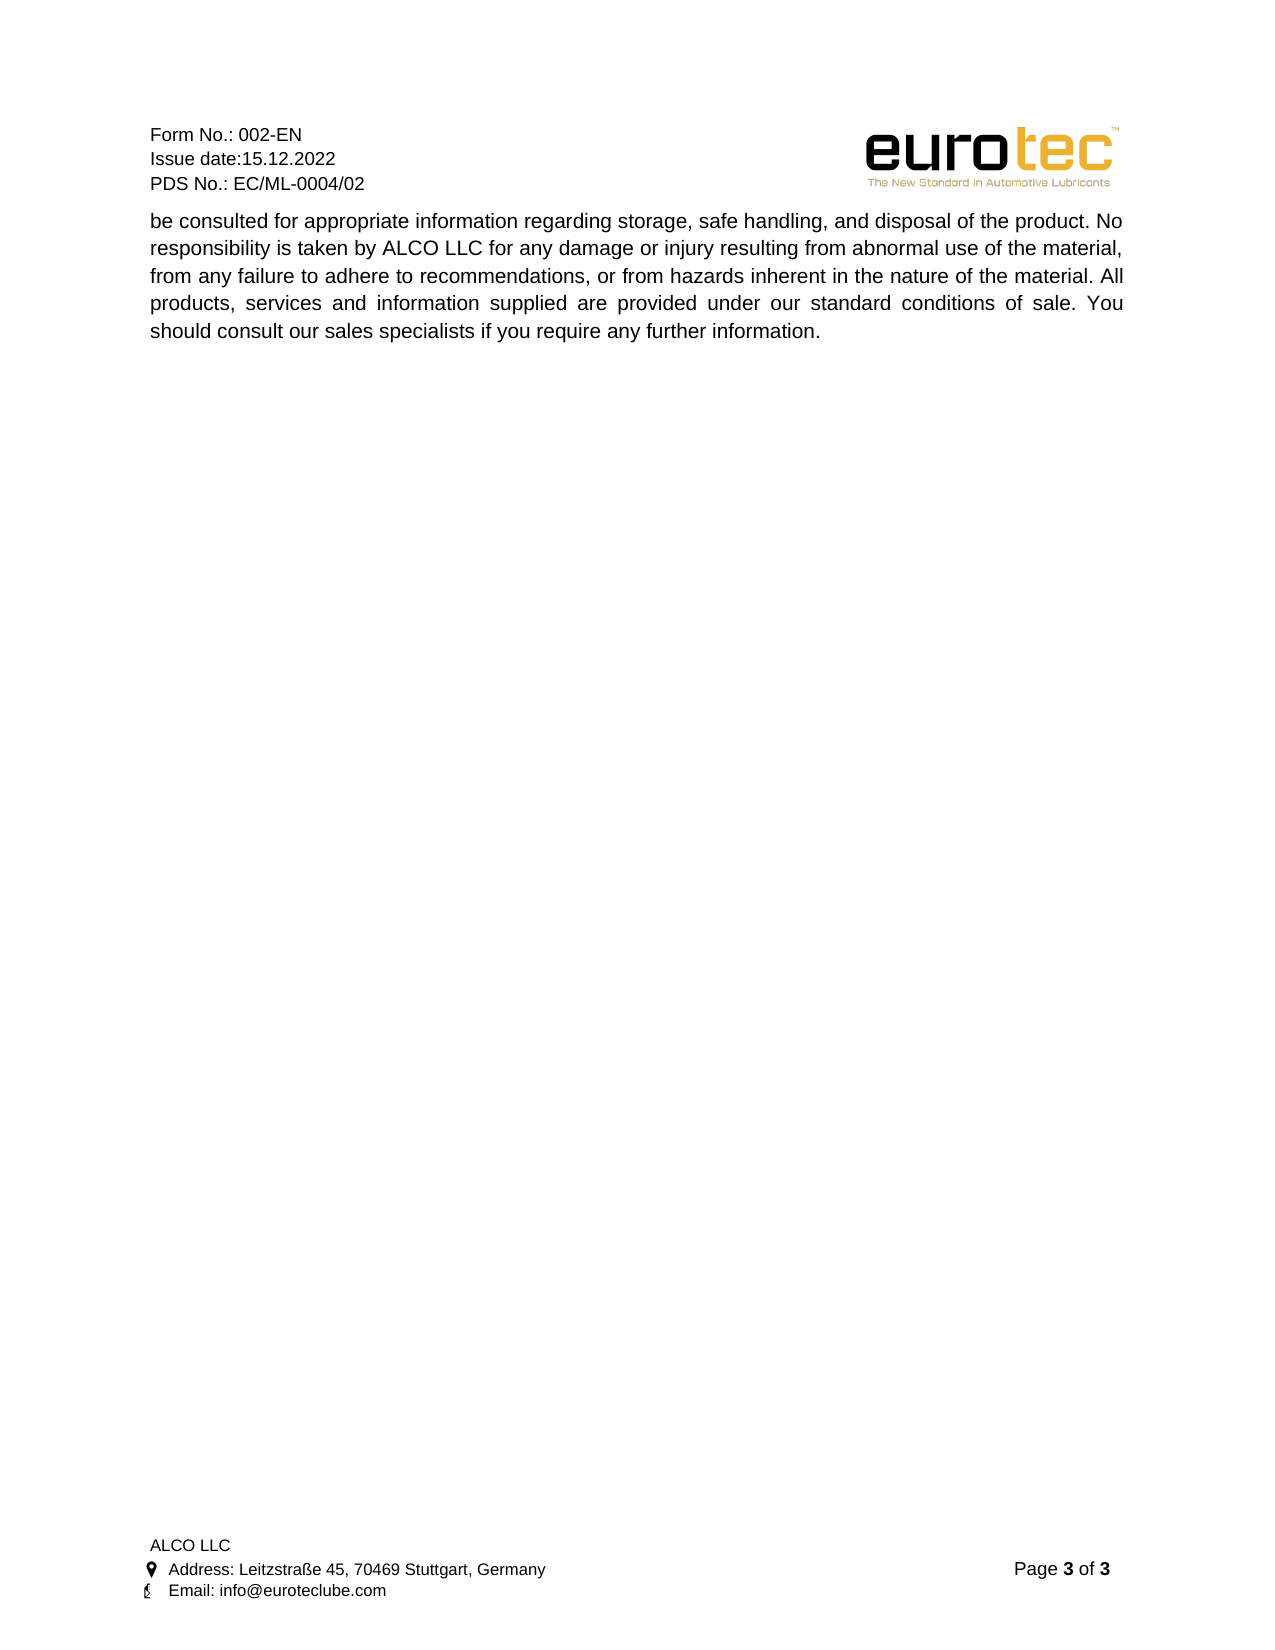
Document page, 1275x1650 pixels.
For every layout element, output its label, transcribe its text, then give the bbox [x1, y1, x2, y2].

picture [859, 73, 1125, 209]
picture [141, 1558, 163, 1599]
